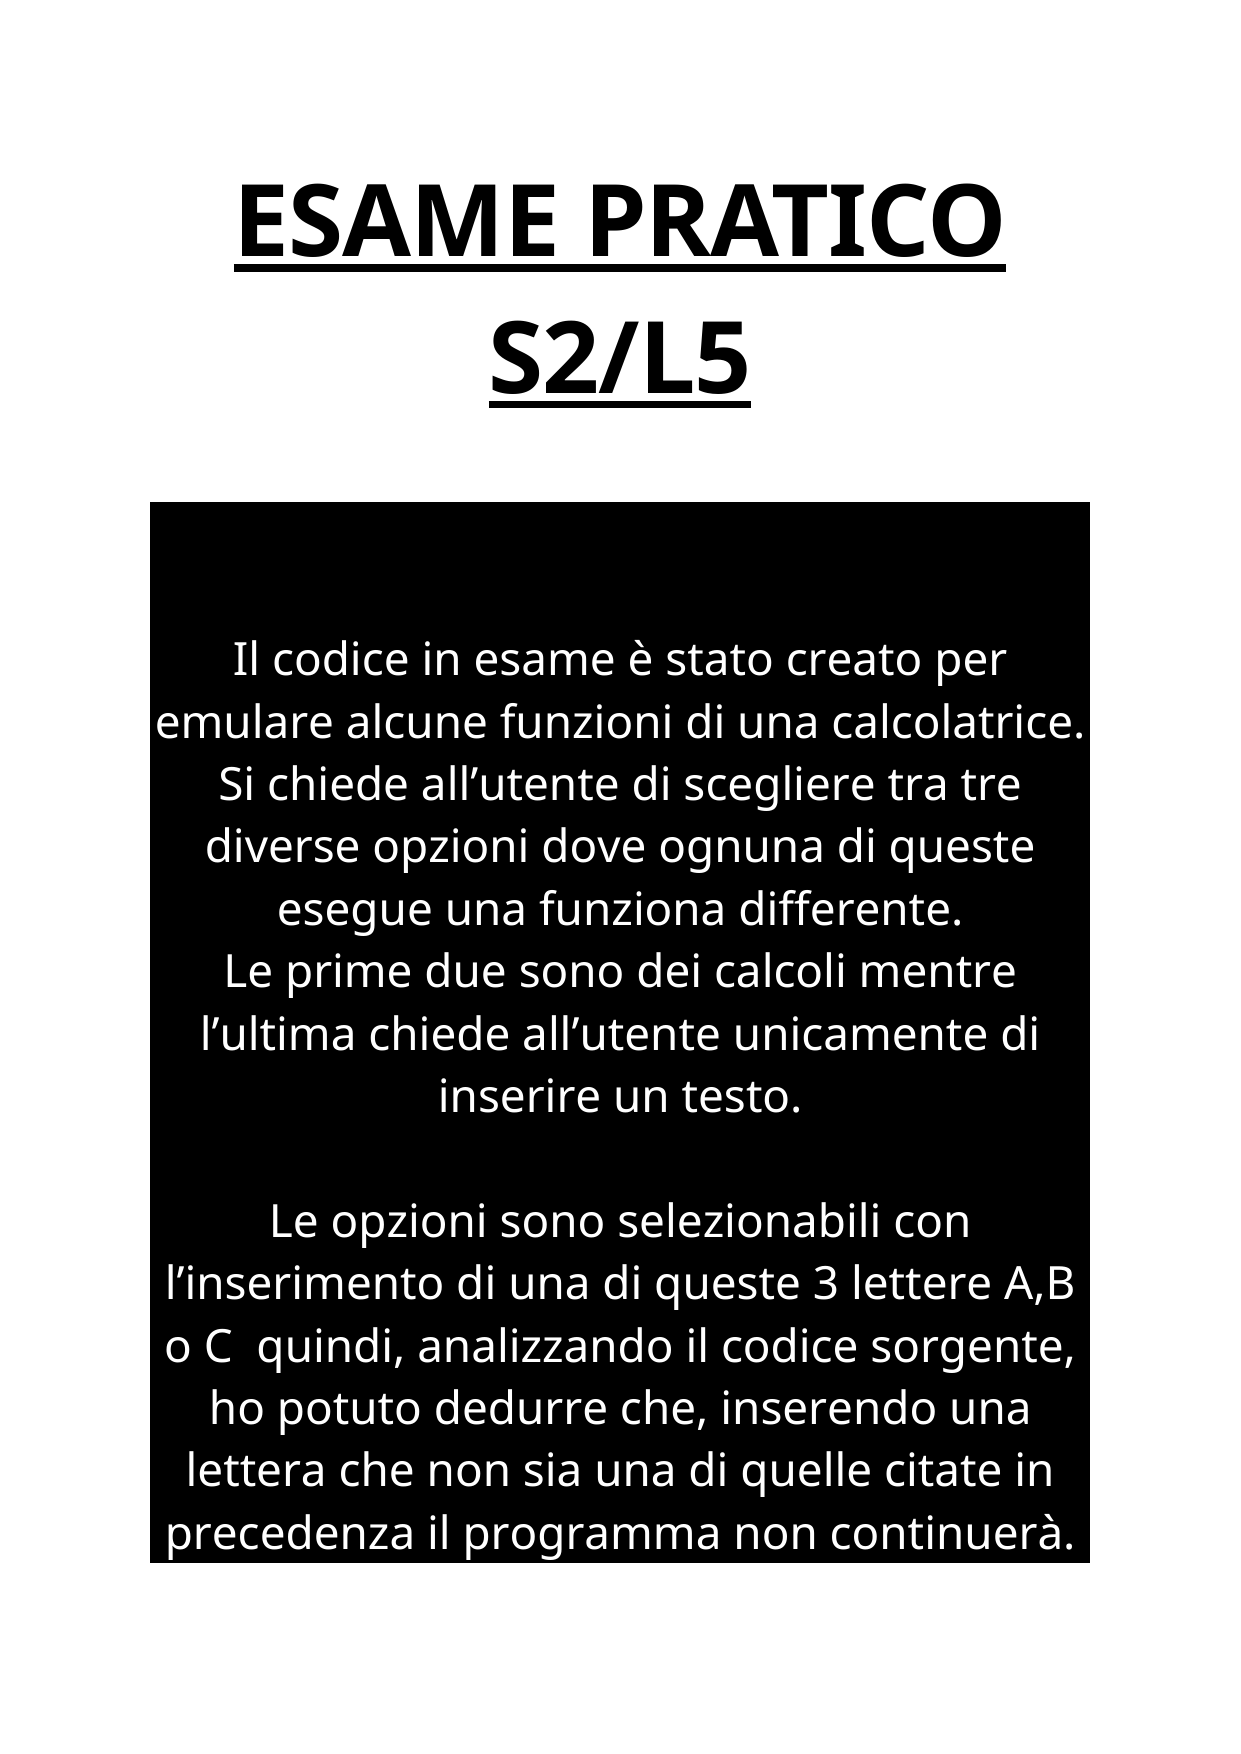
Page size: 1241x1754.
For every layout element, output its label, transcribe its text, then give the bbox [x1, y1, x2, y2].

title ESAME PRATICO S2/L5 [150, 150, 1090, 502]
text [150, 627, 1090, 1563]
